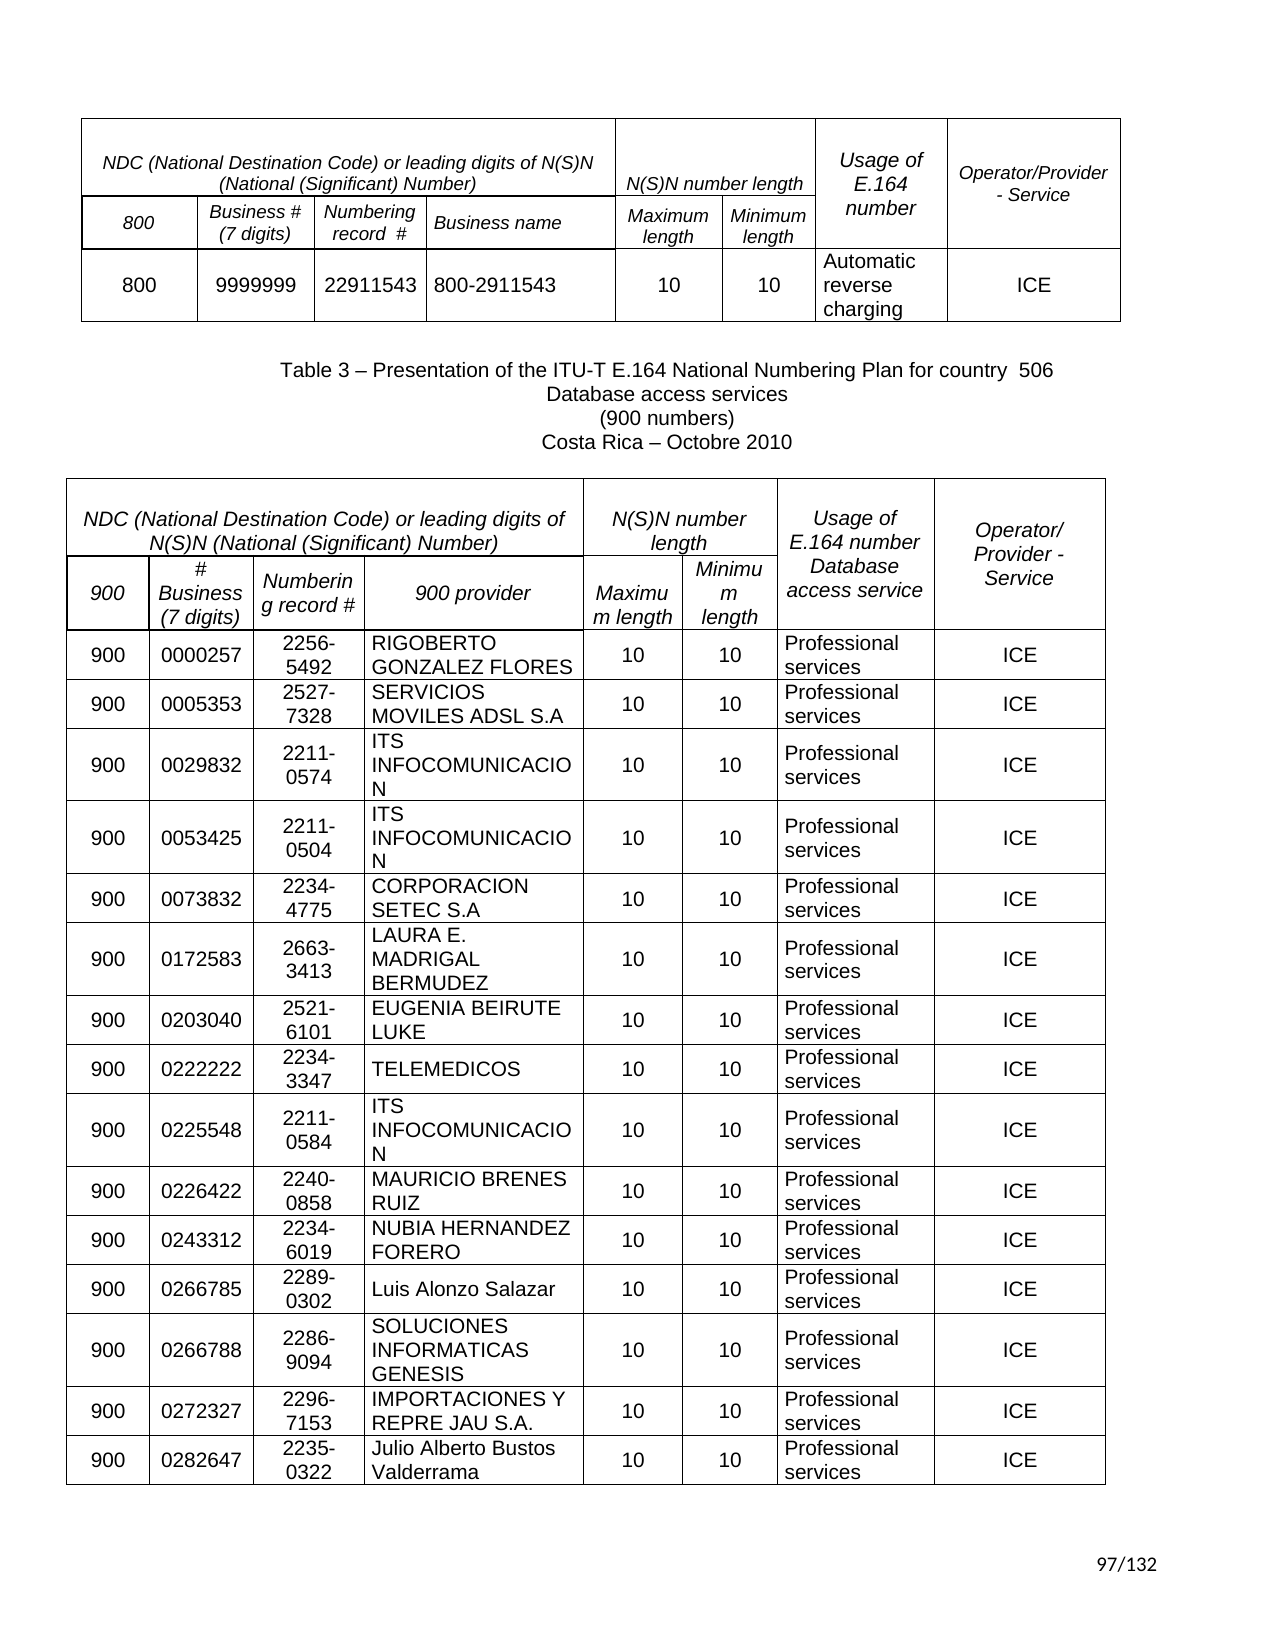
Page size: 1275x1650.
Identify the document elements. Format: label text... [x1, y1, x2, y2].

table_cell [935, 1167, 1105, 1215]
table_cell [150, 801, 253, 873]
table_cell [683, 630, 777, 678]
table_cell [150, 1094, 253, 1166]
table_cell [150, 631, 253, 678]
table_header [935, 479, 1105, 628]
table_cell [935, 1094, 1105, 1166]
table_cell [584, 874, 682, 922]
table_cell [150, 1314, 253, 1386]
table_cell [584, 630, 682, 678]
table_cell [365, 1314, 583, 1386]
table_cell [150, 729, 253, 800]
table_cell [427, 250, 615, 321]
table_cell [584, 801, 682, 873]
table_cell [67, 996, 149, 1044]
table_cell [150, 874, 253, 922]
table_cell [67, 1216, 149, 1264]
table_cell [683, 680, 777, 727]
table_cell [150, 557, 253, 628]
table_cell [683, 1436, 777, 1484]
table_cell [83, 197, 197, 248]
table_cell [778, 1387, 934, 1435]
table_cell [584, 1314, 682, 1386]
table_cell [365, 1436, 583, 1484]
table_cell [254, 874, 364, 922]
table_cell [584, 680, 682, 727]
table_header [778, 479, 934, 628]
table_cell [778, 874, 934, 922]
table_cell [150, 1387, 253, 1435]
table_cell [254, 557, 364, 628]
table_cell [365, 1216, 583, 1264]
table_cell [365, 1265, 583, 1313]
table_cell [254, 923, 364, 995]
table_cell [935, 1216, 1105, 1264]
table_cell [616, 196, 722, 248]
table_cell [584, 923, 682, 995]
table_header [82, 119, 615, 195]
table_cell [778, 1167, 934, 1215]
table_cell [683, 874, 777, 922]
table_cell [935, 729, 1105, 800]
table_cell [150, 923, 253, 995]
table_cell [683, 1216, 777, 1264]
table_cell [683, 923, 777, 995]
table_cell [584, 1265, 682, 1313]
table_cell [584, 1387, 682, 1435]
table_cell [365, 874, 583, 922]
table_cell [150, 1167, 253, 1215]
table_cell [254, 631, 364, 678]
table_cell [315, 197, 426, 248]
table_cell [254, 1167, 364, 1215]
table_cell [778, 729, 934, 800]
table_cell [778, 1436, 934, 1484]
text (900 numbers) [177, 406, 1157, 430]
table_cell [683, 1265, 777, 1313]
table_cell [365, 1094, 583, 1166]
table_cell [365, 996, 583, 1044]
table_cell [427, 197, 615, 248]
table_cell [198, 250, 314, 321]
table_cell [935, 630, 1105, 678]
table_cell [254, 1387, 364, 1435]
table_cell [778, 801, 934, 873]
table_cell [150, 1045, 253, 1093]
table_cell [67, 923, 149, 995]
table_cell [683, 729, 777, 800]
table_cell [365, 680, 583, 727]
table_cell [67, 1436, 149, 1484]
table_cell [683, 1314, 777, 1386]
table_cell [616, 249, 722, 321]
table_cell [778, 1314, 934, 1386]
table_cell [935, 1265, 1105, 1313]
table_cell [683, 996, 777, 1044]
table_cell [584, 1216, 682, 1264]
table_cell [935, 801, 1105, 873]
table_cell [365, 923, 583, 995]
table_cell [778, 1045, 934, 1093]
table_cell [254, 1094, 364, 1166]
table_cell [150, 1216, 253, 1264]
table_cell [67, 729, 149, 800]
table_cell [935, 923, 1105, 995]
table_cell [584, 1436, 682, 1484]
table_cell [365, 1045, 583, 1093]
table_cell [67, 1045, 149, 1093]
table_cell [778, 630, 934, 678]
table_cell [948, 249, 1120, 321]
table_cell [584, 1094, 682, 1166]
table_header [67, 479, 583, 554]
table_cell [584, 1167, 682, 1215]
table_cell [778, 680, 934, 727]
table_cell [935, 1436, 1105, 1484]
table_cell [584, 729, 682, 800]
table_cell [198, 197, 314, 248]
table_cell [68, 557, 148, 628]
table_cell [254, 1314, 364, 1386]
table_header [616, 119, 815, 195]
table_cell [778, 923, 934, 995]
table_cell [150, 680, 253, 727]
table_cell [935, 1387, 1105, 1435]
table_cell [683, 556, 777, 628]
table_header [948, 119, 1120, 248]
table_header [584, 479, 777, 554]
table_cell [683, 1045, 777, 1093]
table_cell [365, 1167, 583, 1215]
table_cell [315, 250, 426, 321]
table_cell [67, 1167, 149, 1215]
text Database access services [177, 382, 1157, 406]
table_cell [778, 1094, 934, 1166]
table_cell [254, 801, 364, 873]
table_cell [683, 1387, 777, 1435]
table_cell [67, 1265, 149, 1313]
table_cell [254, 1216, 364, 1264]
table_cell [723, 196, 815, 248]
text Table 3 – Presentation of the ITU-T E.164 National Numbering Plan for country 506 [177, 358, 1157, 382]
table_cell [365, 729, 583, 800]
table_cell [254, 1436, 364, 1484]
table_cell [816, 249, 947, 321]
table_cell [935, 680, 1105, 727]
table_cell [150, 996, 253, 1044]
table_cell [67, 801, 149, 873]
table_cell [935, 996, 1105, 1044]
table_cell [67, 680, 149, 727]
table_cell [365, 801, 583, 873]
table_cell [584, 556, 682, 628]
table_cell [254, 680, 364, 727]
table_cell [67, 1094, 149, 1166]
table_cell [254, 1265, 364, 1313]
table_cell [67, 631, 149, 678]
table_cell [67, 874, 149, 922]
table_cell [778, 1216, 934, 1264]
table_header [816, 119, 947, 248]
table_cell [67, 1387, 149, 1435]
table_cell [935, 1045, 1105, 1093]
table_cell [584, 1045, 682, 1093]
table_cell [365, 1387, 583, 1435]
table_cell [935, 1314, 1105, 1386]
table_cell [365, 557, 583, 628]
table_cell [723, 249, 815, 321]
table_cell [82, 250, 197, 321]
text Costa Rica – Octobre 2010 [177, 430, 1157, 454]
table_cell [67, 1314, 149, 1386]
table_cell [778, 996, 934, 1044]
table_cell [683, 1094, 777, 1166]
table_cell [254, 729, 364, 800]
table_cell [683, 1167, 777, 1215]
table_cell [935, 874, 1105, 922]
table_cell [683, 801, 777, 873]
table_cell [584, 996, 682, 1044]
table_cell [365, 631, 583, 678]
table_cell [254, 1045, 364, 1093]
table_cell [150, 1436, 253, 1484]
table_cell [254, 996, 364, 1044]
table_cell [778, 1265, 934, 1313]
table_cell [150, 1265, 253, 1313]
